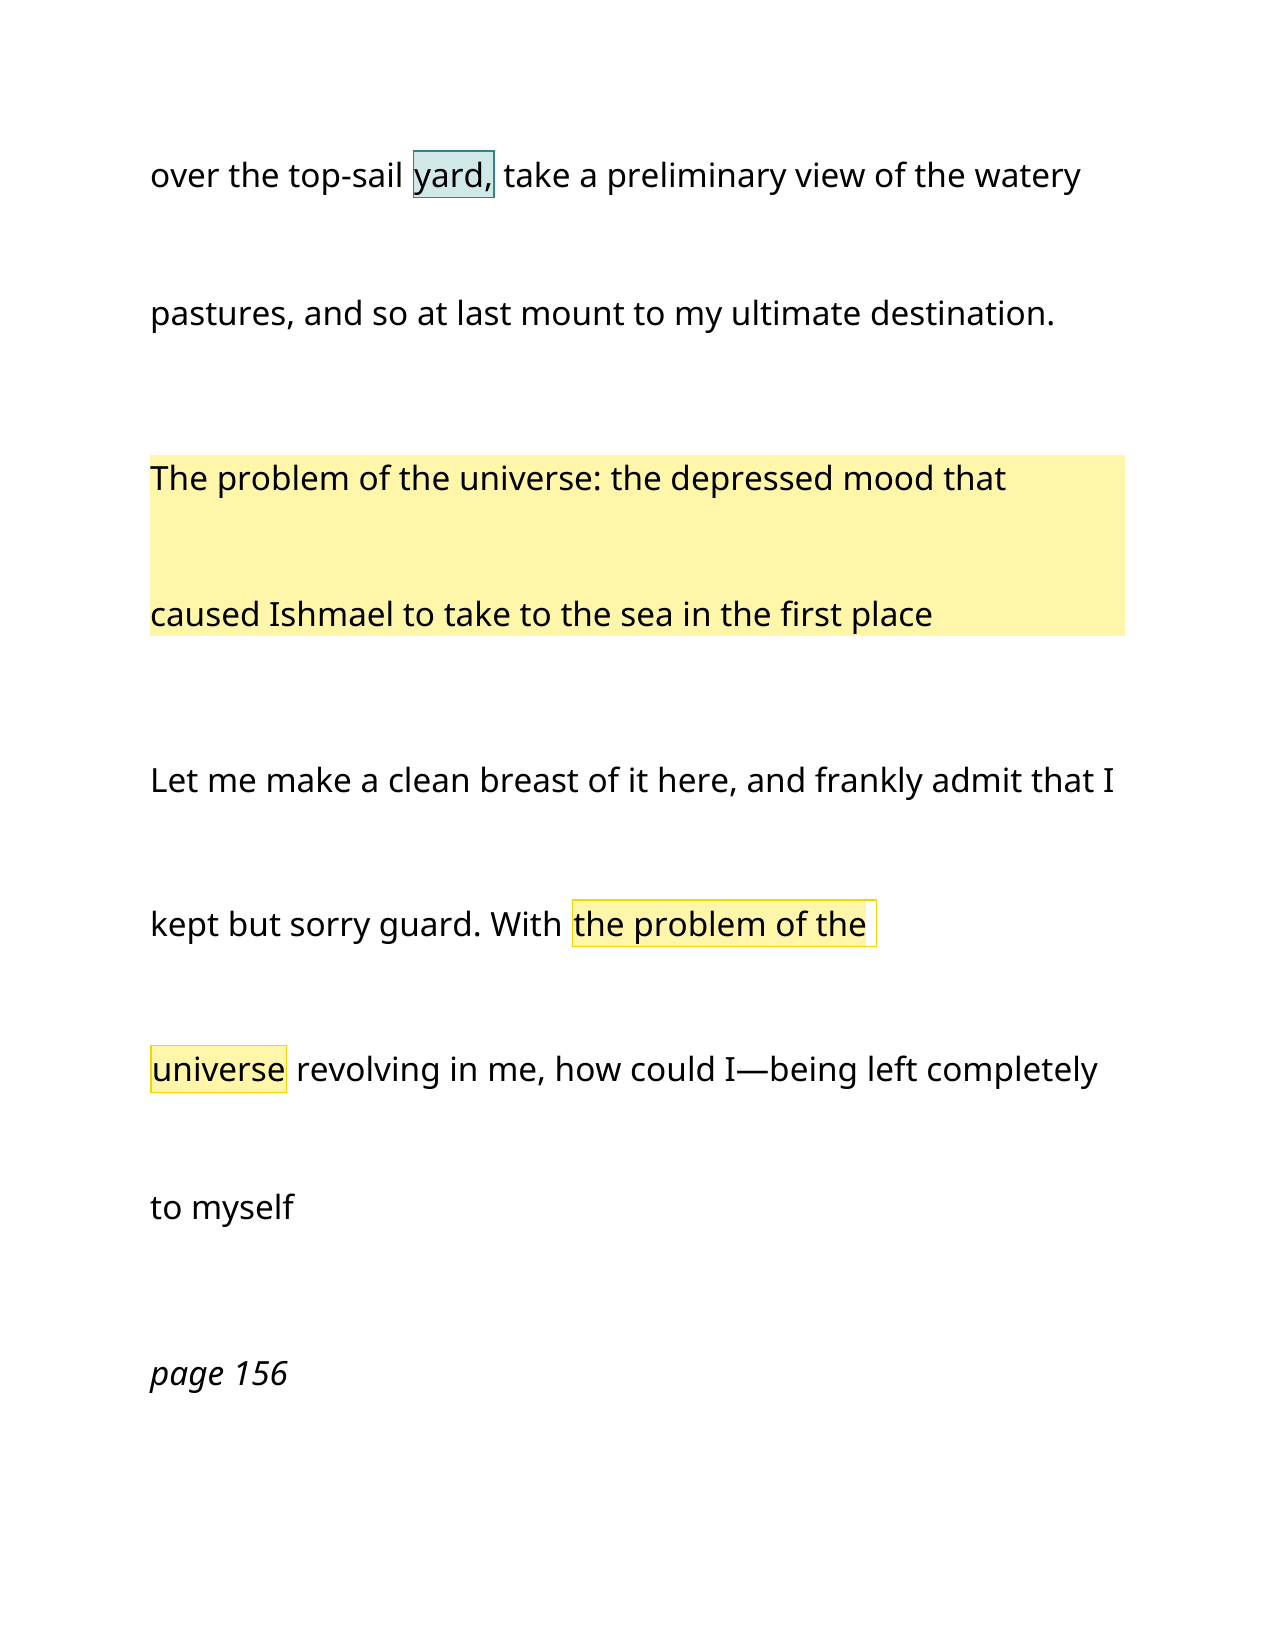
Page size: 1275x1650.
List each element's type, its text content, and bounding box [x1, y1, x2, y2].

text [150, 150, 1125, 335]
text Let me make a clean breast of it here, and frankly admit that I kept but sorry guard. With the problem of the universe revolving in me, how could I—being left completely to myself [150, 756, 1125, 1229]
text page 156 [150, 1349, 1125, 1395]
text The problem of the universe: the depressed mood that caused Ishmael to take to the sea in the first place [150, 455, 1125, 636]
